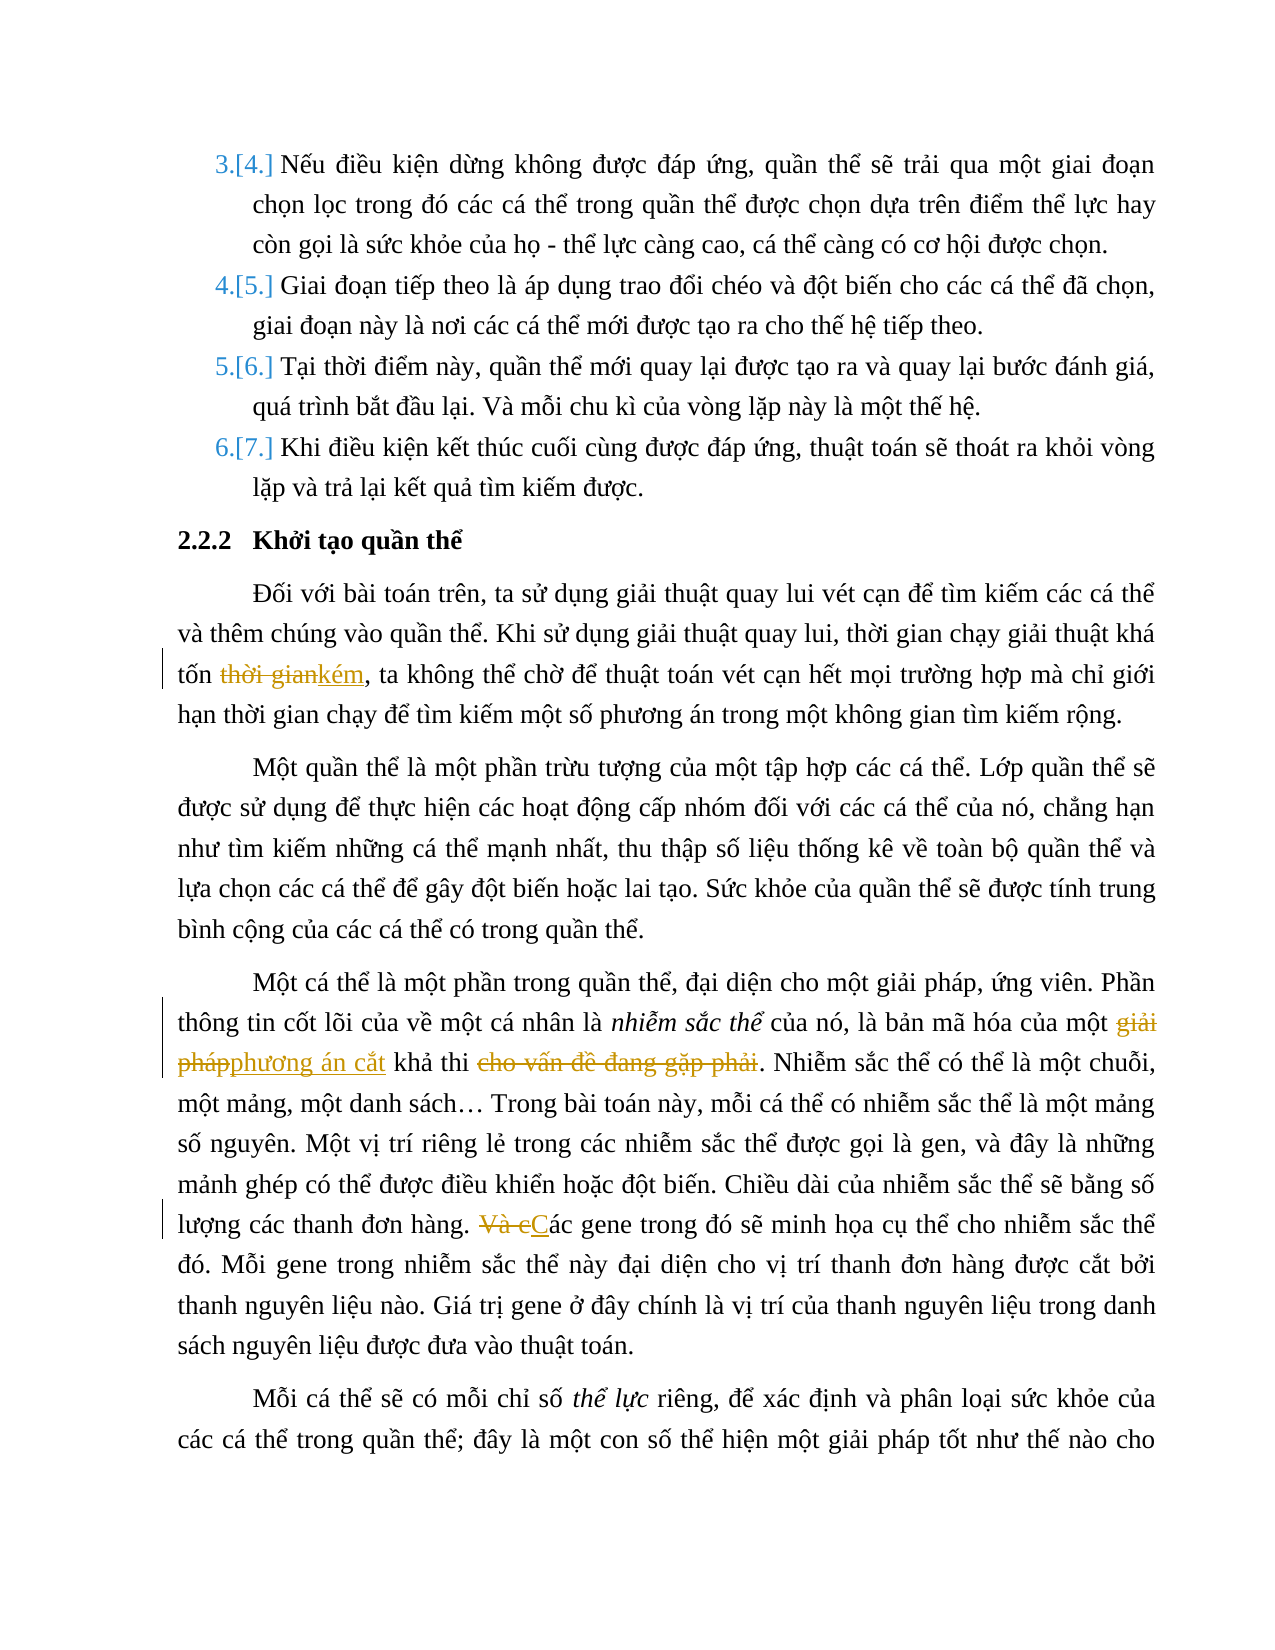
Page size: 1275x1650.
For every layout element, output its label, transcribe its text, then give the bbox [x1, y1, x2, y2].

subtitle Khởi tạo quần thể [177, 524, 1157, 555]
list Khi điều kiện kết thúc cuối cùng được đáp ứng, thuật toán sẽ thoát ra khỏi vòng lặp và trả lại kết quả tìm kiếm được. [215, 431, 1157, 502]
list Giai đoạn tiếp theo là áp dụng trao đổi chéo và đột biến cho các cá thể đã chọn, giai đoạn này là nơi các cá thể mới được tạo ra cho thế hệ tiếp theo. [215, 269, 1157, 341]
text Đối với bài toán trên, ta sử dụng giải thuật quay lui vét cạn để tìm kiếm các cá thể và thêm chúng vào quần thể. Khi sử dụng giải thuật quay lui, thời gian chạy giải thuật khá tốn , ta không thể chờ để thuật toán vét cạn hết mọi trường hợp mà chỉ giới hạn thời gian chạy để tìm kiếm một số phương án trong một không gian tìm kiếm rộng. [177, 577, 1157, 729]
list Nếu điều kiện dừng không được đáp ứng, quần thể sẽ trải qua một giai đoạn chọn lọc trong đó các cá thể trong quần thể được chọn dựa trên điểm thể lực hay còn gọi là sức khỏe của họ - thể lực càng cao, cá thể càng có cơ hội được chọn. [215, 148, 1157, 260]
list Tại thời điểm này, quần thể mới quay lại được tạo ra và quay lại bước đánh giá, quá trình bắt đầu lại. Và mỗi chu kì của vòng lặp này là một thế hệ. [215, 350, 1157, 421]
text Một cá thể là một phần trong quần thể, đại diện cho một giải pháp, ứng viên. Phần thông tin cốt lõi của về một cá nhân là nhiễm sắc thể của nó, là bản mã hóa của một khả thi . Nhiễm sắc thể có thể là một chuỗi, một mảng, một danh sách… Trong bài toán này, mỗi cá thể có nhiễm sắc thể là một mảng số nguyên. Một vị trí riêng lẻ trong các nhiễm sắc thể được gọi là gen, và đây là những mảnh ghép có thể được điều khiển hoặc đột biến. Chiều dài của nhiễm sắc thể sẽ bằng số lượng các thanh đơn hàng. ác gene trong đó sẽ minh họa cụ thể cho nhiễm sắc thể đó. Mỗi gene trong nhiễm sắc thể này đại diện cho vị trí thanh đơn hàng được cắt bởi thanh nguyên liệu nào. Giá trị gene ở đây chính là vị trí của thanh nguyên liệu trong danh sách nguyên liệu được đưa vào thuật toán. [177, 966, 1157, 1361]
text Một quần thể là một phần trừu tượng của một tập hợp các cá thể. Lớp quần thể sẽ được sử dụng để thực hiện các hoạt động cấp nhóm đối với các cá thể của nó, chẳng hạn như tìm kiếm những cá thể mạnh nhất, thu thập số liệu thống kê về toàn bộ quần thể và lựa chọn các cá thể để gây đột biến hoặc lai tạo. Sức khỏe của quần thể sẽ được tính trung bình cộng của các cá thể có trong quần thể. [177, 751, 1157, 944]
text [177, 1382, 1157, 1454]
